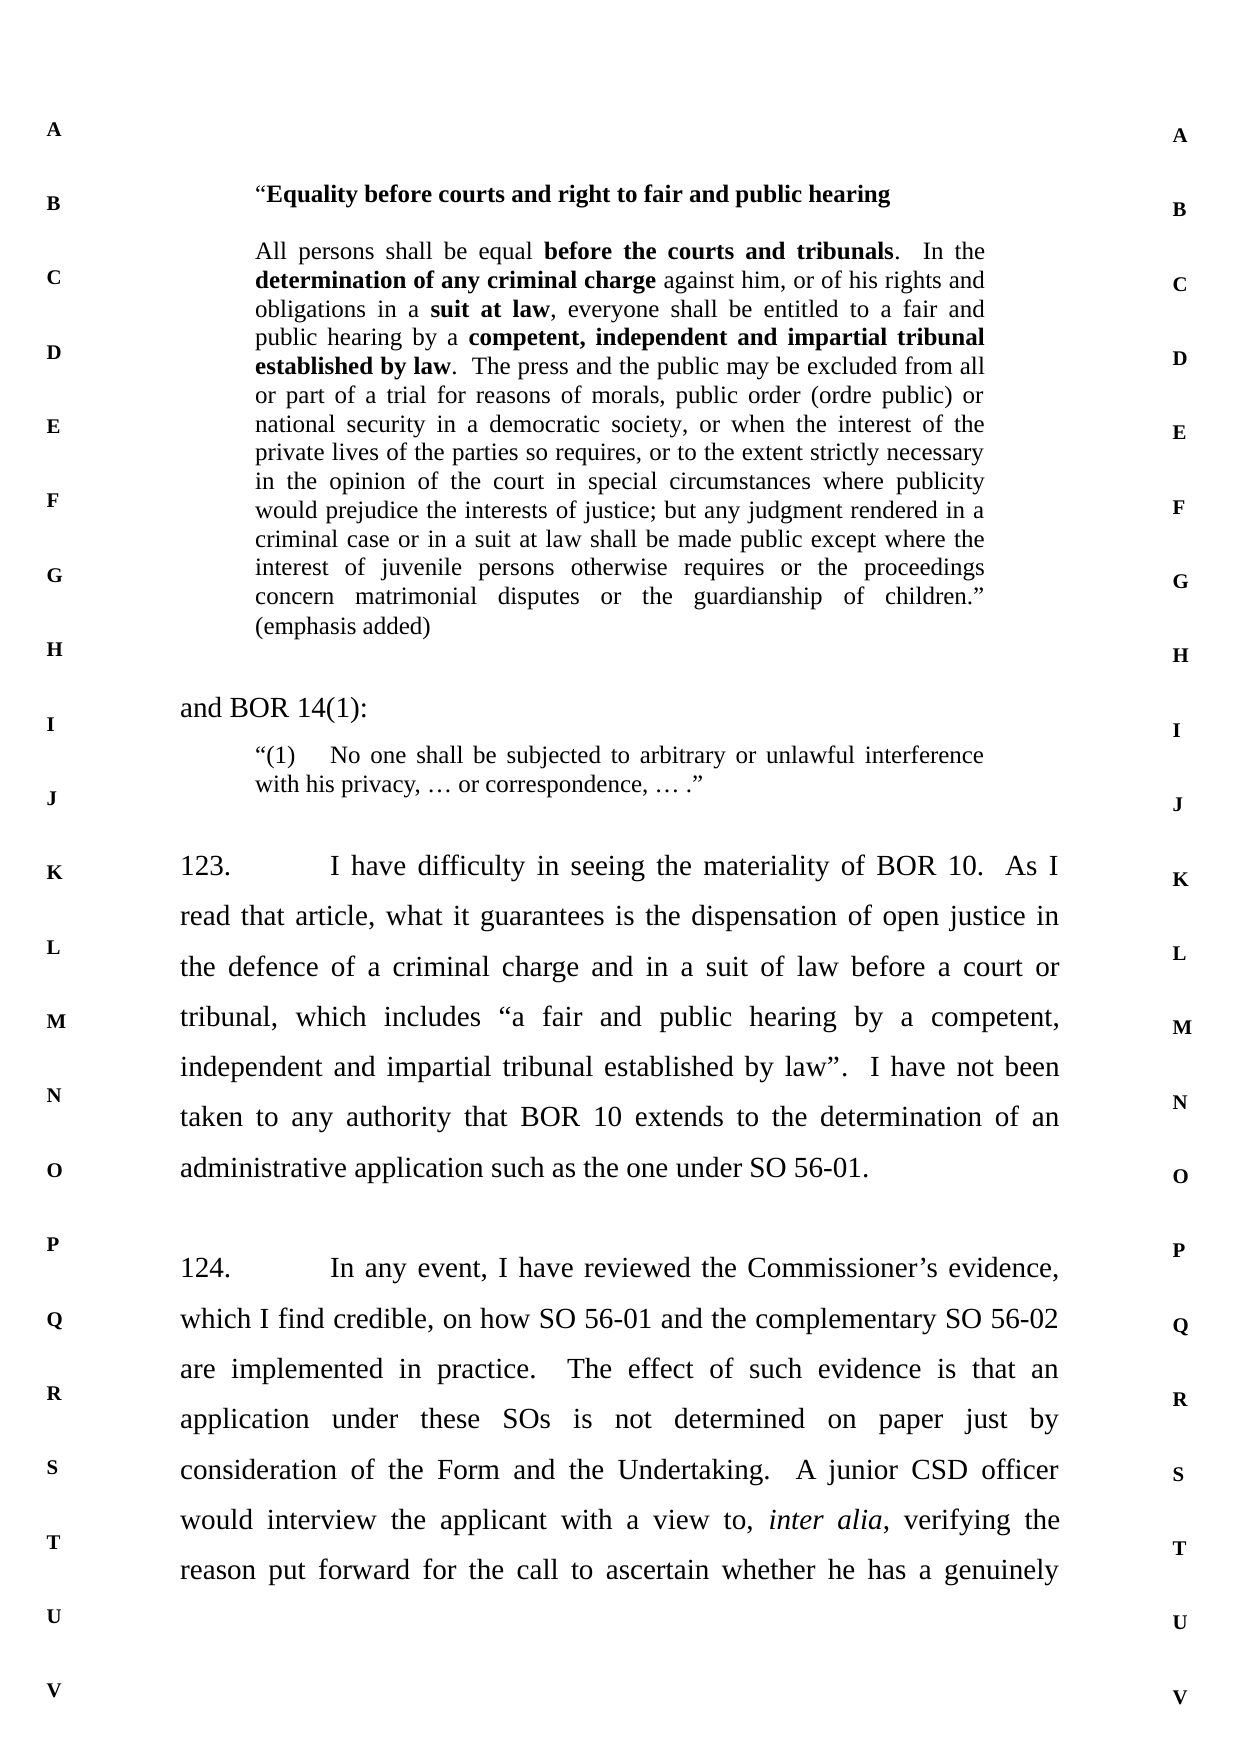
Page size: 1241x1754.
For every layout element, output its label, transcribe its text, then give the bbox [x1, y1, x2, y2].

list All persons shall be equal before the courts and tribunals. In the determination of any criminal charge against him, or of his rights and obligations in a suit at law, everyone shall be entitled to a fair and public hearing by a competent, independent and impartial tribunal established by law. The press and the public may be excluded from all or part of a trial for reasons of morals, public order (ordre public) or national security in a democratic society, or when the interest of the private lives of the parties so requires, or to the extent strictly necessary in the opinion of the court in special circumstances where publicity would prejudice the interests of justice; but any judgment rendered in a criminal case or in a suit at law shall be made public except where the interest of juvenile persons otherwise requires or the proceedings concern matrimonial disputes or the guardianship of children.” (emphasis added) [255, 236, 985, 639]
text and BOR 14(1): [180, 690, 1060, 723]
list “Equality before courts and right to fair and public hearing [255, 179, 985, 207]
list I have difficulty in seeing the materiality of BOR 10. As I read that article, what it guarantees is the dispensation of open justice in the defence of a criminal charge and in a suit of law before a court or tribunal, which includes “a fair and public hearing by a competent, independent and impartial tribunal established by law”. I have not been taken to any authority that BOR 10 extends to the determination of an administrative application such as the one under SO 56-01. [180, 848, 1060, 1183]
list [180, 1251, 1060, 1586]
text “(1) No one shall be subjected to arbitrary or unlawful interference with his privacy, … or correspondence, … .” [255, 740, 985, 798]
